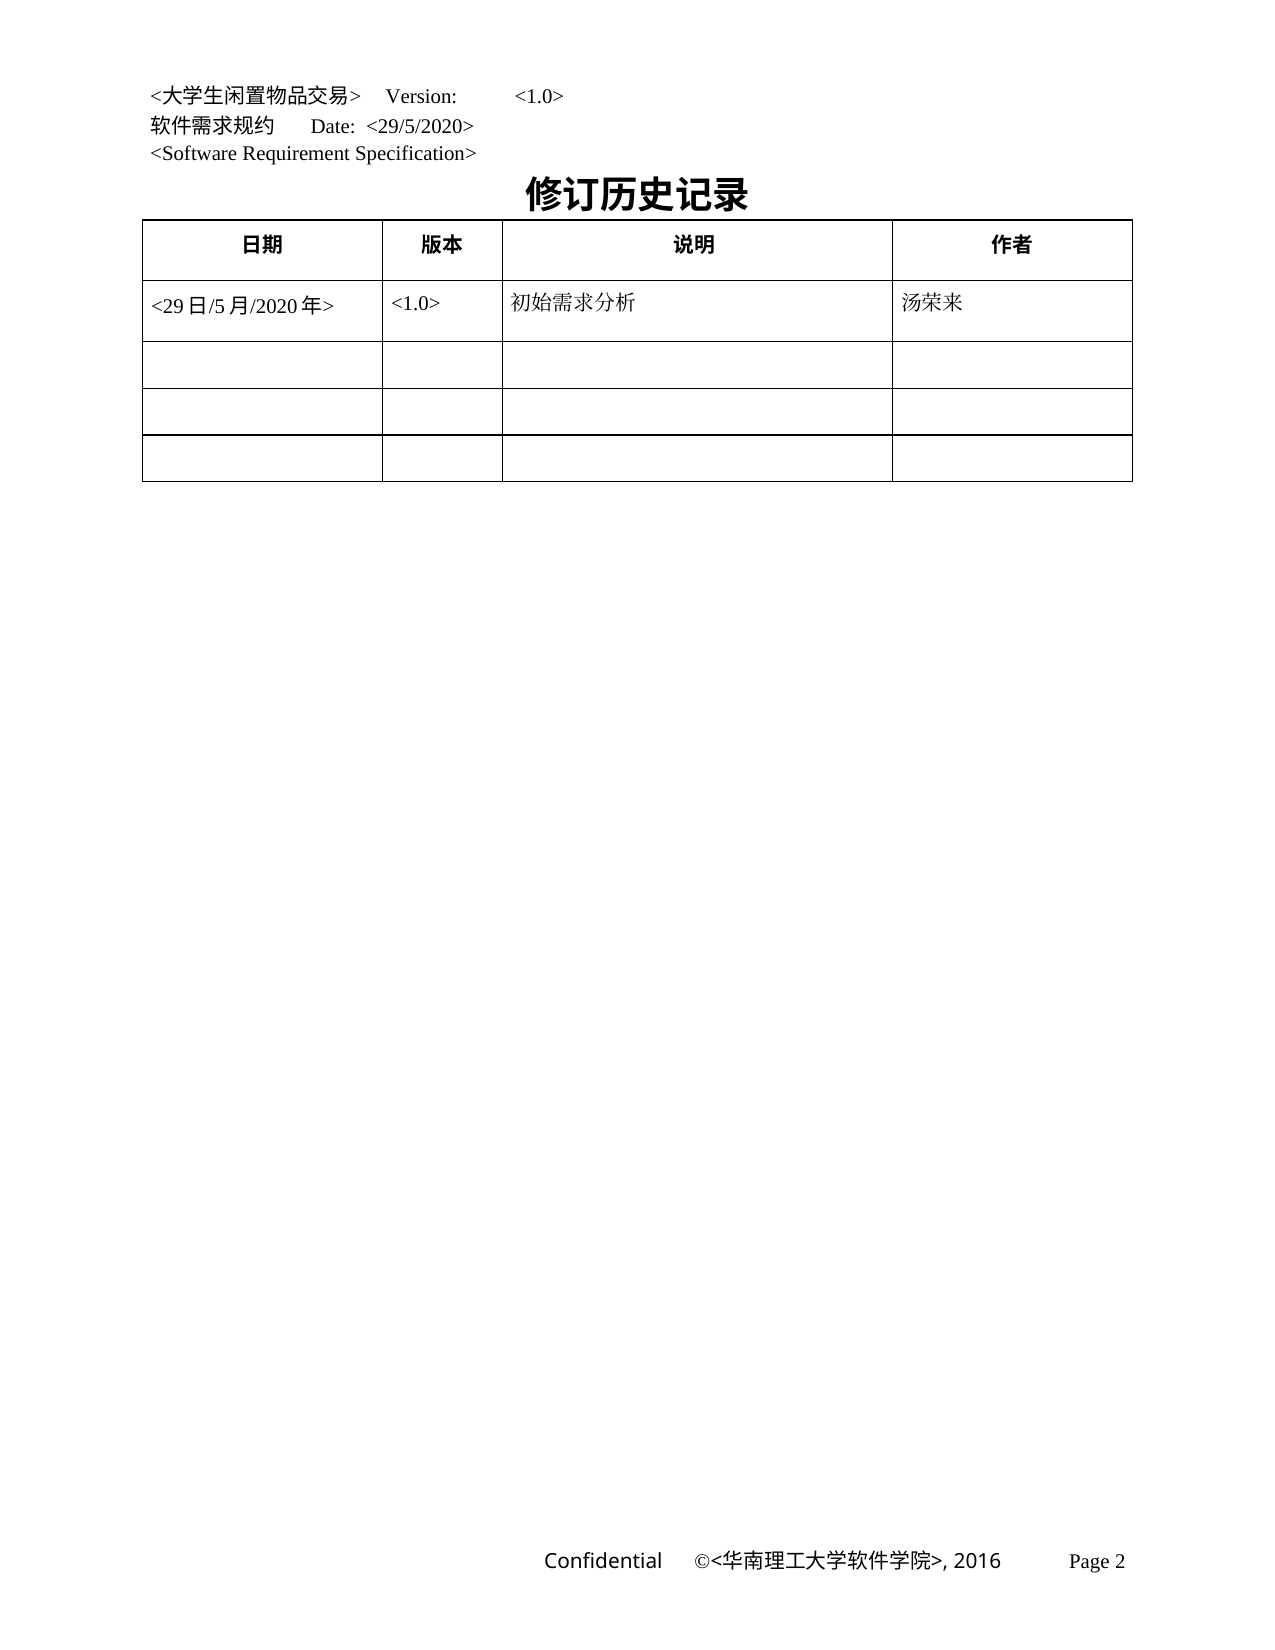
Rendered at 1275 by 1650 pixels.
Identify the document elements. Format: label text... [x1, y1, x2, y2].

table_cell 汤荣来 [893, 281, 1132, 341]
table_cell [143, 342, 382, 387]
table_cell [143, 389, 382, 434]
table_header 作者 [893, 221, 1132, 280]
title 修订历史记录 [150, 164, 1125, 219]
table_cell [893, 436, 1132, 481]
table_header 版本 [383, 221, 502, 280]
table_cell [383, 436, 502, 481]
table_cell [893, 389, 1132, 434]
table_cell 初始需求分析 [503, 281, 892, 341]
table_cell [503, 342, 892, 387]
table_cell <29日/5月/2020年> [143, 281, 382, 341]
table_header 说明 [503, 221, 892, 280]
table_cell [503, 436, 892, 481]
table_cell <1.0> [383, 281, 502, 341]
table_cell [383, 389, 502, 434]
table_header 日期 [143, 221, 382, 280]
table_cell [503, 389, 892, 434]
table_cell [383, 342, 502, 387]
table_cell [893, 342, 1132, 387]
table_cell [143, 436, 382, 481]
